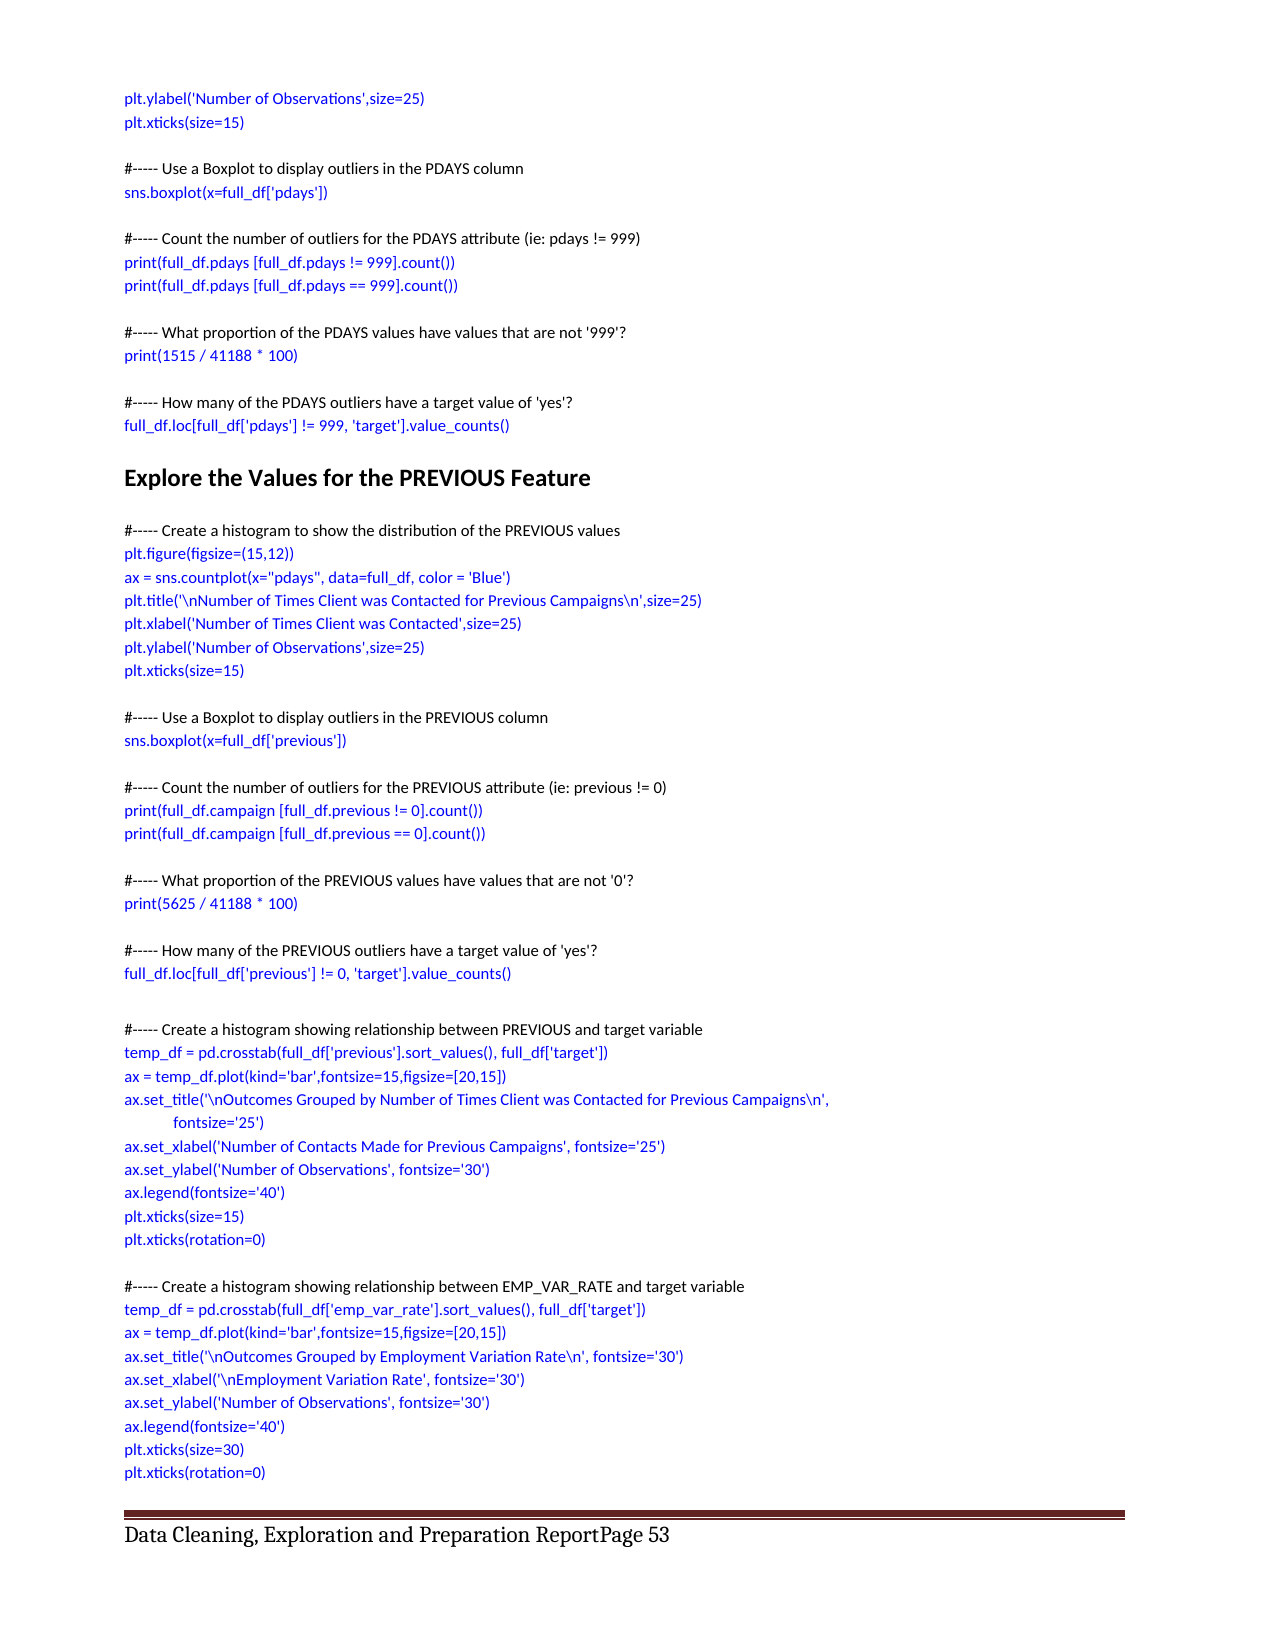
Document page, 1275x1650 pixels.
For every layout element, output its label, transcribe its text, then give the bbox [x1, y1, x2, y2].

text fontsize='25') [124, 1112, 1125, 1133]
text plt.xlabel('Number of Times Client was Contacted',size=25) [124, 614, 1125, 634]
text ax = sns.countplot(x="pdays", data=full_df, color = 'Blue') [124, 567, 1125, 587]
text sns.boxplot(x=full_df['pdays']) [124, 182, 1125, 202]
text plt.ylabel('Number of Observations',size=25) [124, 637, 1125, 657]
text #----- Create a histogram showing relationship between EMP_VAR_RATE and target variable [124, 1276, 1125, 1296]
text plt.xticks(size=15) [124, 112, 1125, 132]
text #----- Use a Boxplot to display outliers in the PREVIOUS column [124, 707, 1125, 727]
text #----- Use a Boxplot to display outliers in the PDAYS column [124, 159, 1125, 179]
text ax.set_title('\nOutcomes Grouped by Employment Variation Rate\n', fontsize='30') [124, 1346, 1125, 1366]
text ax.set_xlabel('Number of Contacts Made for Previous Campaigns', fontsize='25') [124, 1136, 1125, 1156]
text #----- Create a histogram showing relationship between PREVIOUS and target variable [124, 1019, 1125, 1039]
text temp_df = pd.crosstab(full_df['emp_var_rate'].sort_values(), full_df['target']) [124, 1299, 1125, 1319]
text ax.legend(fontsize='40') [124, 1182, 1125, 1203]
text print(5625 / 41188 * 100) [124, 894, 1125, 914]
text #----- Count the number of outliers for the PDAYS attribute (ie: pdays != 999) [124, 229, 1125, 249]
text #----- Create a histogram to show the distribution of the PREVIOUS values [124, 520, 1125, 541]
text #----- Count the number of outliers for the PREVIOUS attribute (ie: previous != 0) [124, 777, 1125, 797]
text ax = temp_df.plot(kind='bar',fontsize=15,figsize=[20,15]) [124, 1066, 1125, 1086]
text plt.figure(figsize=(15,12)) [124, 544, 1125, 564]
text sns.boxplot(x=full_df['previous']) [124, 730, 1125, 751]
text ax = temp_df.plot(kind='bar',fontsize=15,figsize=[20,15]) [124, 1322, 1125, 1343]
text plt.title('\nNumber of Times Client was Contacted for Previous Campaigns\n',size=25) [124, 590, 1125, 611]
text #----- What proportion of the PREVIOUS values have values that are not '0'? [124, 870, 1125, 891]
text #----- What proportion of the PDAYS values have values that are not '999'? [124, 322, 1125, 342]
text plt.xticks(rotation=0) [124, 1462, 1125, 1483]
text ax.set_ylabel('Number of Observations', fontsize='30') [124, 1159, 1125, 1179]
text plt.xticks(size=15) [124, 1206, 1125, 1226]
text full_df.loc[full_df['previous'] != 0, 'target'].value_counts() [124, 964, 1125, 984]
text print(1515 / 41188 * 100) [124, 345, 1125, 366]
text plt.xticks(rotation=0) [124, 1229, 1125, 1249]
text plt.xticks(size=15) [124, 660, 1125, 681]
text plt.ylabel('Number of Observations',size=25) [124, 89, 1125, 109]
text Explore the Values for the PREVIOUS Feature [124, 462, 1125, 492]
text ax.legend(fontsize='40') [124, 1416, 1125, 1436]
text print(full_df.pdays [full_df.pdays != 999].count()) [124, 252, 1125, 272]
text #----- How many of the PDAYS outliers have a target value of 'yes'? [124, 392, 1125, 412]
text temp_df = pd.crosstab(full_df['previous'].sort_values(), full_df['target']) [124, 1042, 1125, 1063]
text ax.set_xlabel('\nEmployment Variation Rate', fontsize='30') [124, 1369, 1125, 1389]
text full_df.loc[full_df['pdays'] != 999, 'target'].value_counts() [124, 415, 1125, 436]
text #----- How many of the PREVIOUS outliers have a target value of 'yes'? [124, 940, 1125, 961]
text plt.xticks(size=30) [124, 1439, 1125, 1459]
text print(full_df.campaign [full_df.previous != 0].count()) [124, 800, 1125, 821]
text print(full_df.campaign [full_df.previous == 0].count()) [124, 824, 1125, 844]
text print(full_df.pdays [full_df.pdays == 999].count()) [124, 275, 1125, 296]
text ax.set_ylabel('Number of Observations', fontsize='30') [124, 1392, 1125, 1413]
text ax.set_title('\nOutcomes Grouped by Number of Times Client was Contacted for Previous Campaigns\n', [124, 1089, 1125, 1109]
